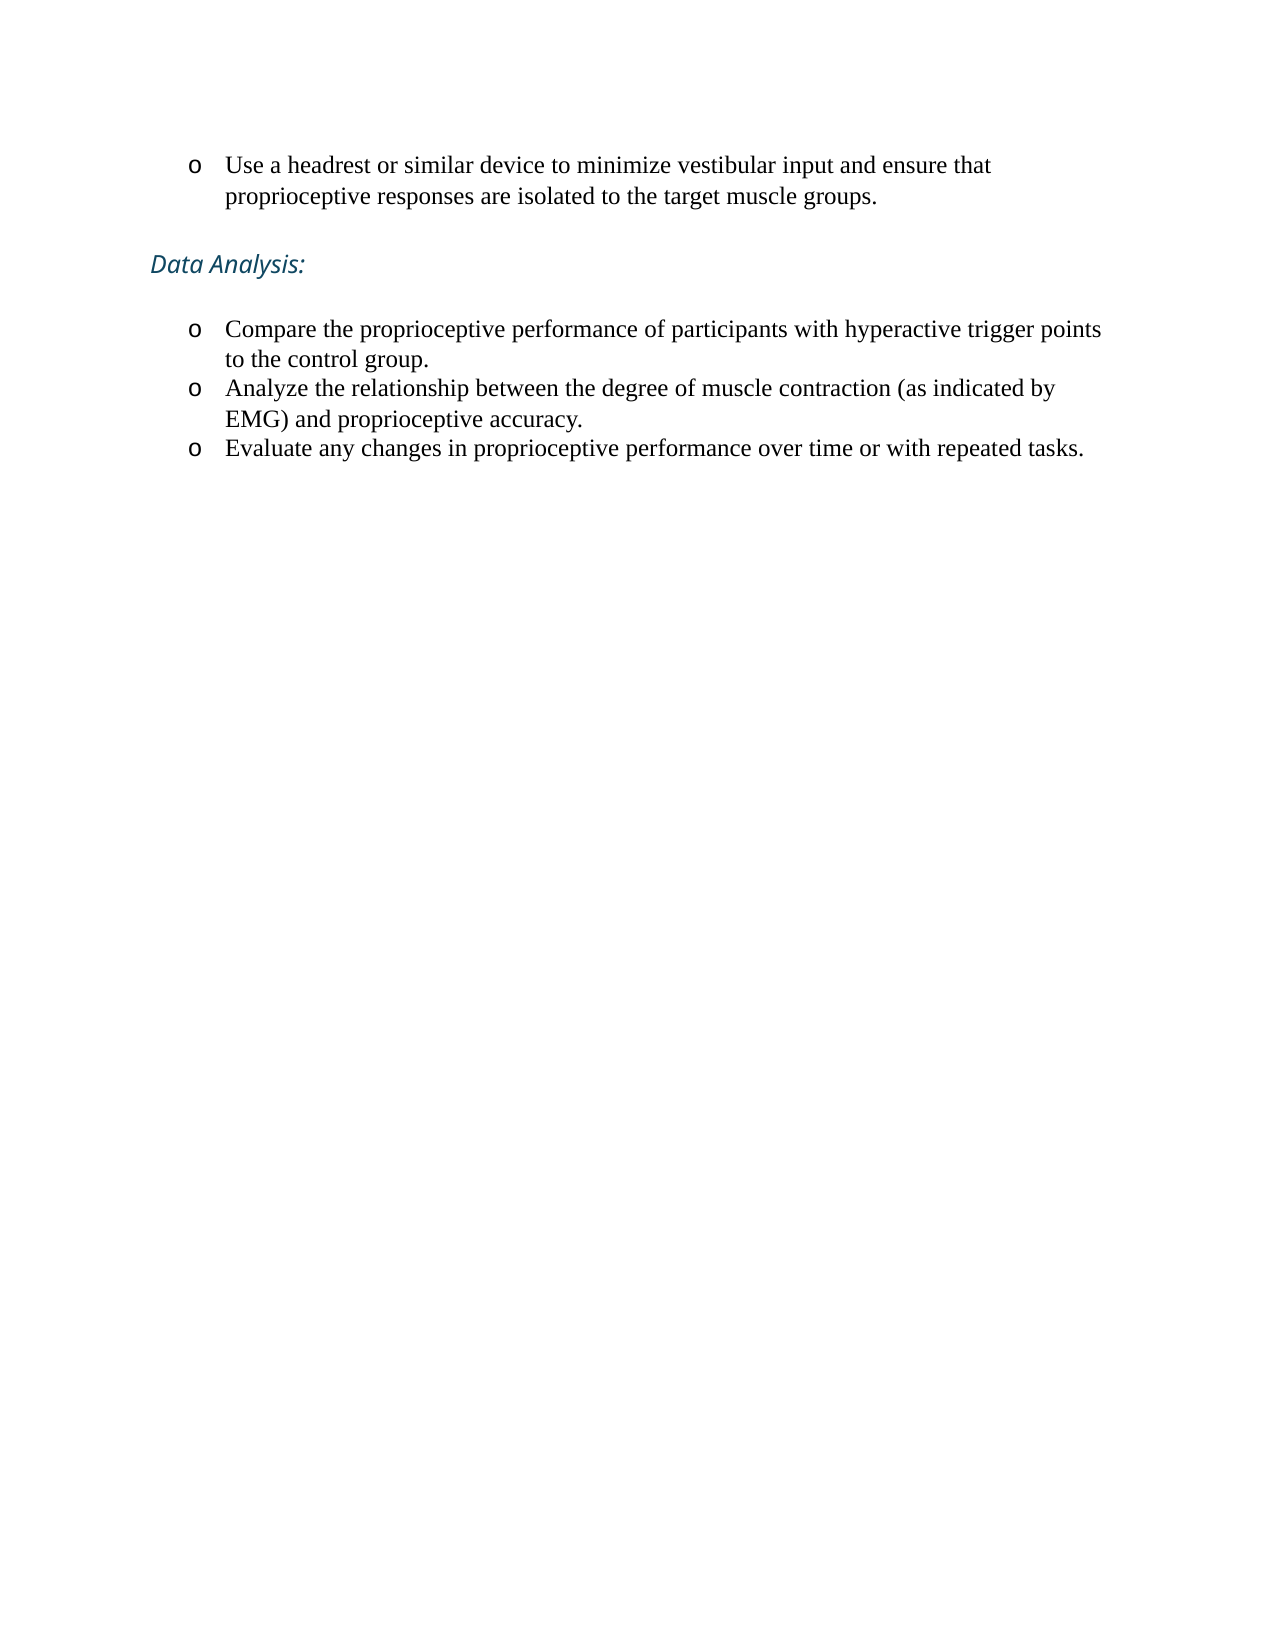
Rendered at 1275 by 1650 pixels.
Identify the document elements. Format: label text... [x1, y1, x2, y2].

list Use a headrest or similar device to minimize vestibular input and ensure that proprioceptive responses are isolated to the target muscle groups. [187, 150, 1125, 209]
list Analyze the relationship between the degree of muscle contraction (as indicated by EMG) and proprioceptive accuracy. [187, 373, 1125, 433]
list Compare the proprioceptive performance of participants with hyperactive trigger points to the control group. [187, 314, 1125, 373]
subtitle Data Analysis: [150, 247, 1125, 281]
list Evaluate any changes in proprioceptive performance over time or with repeated tasks. [187, 433, 1125, 464]
